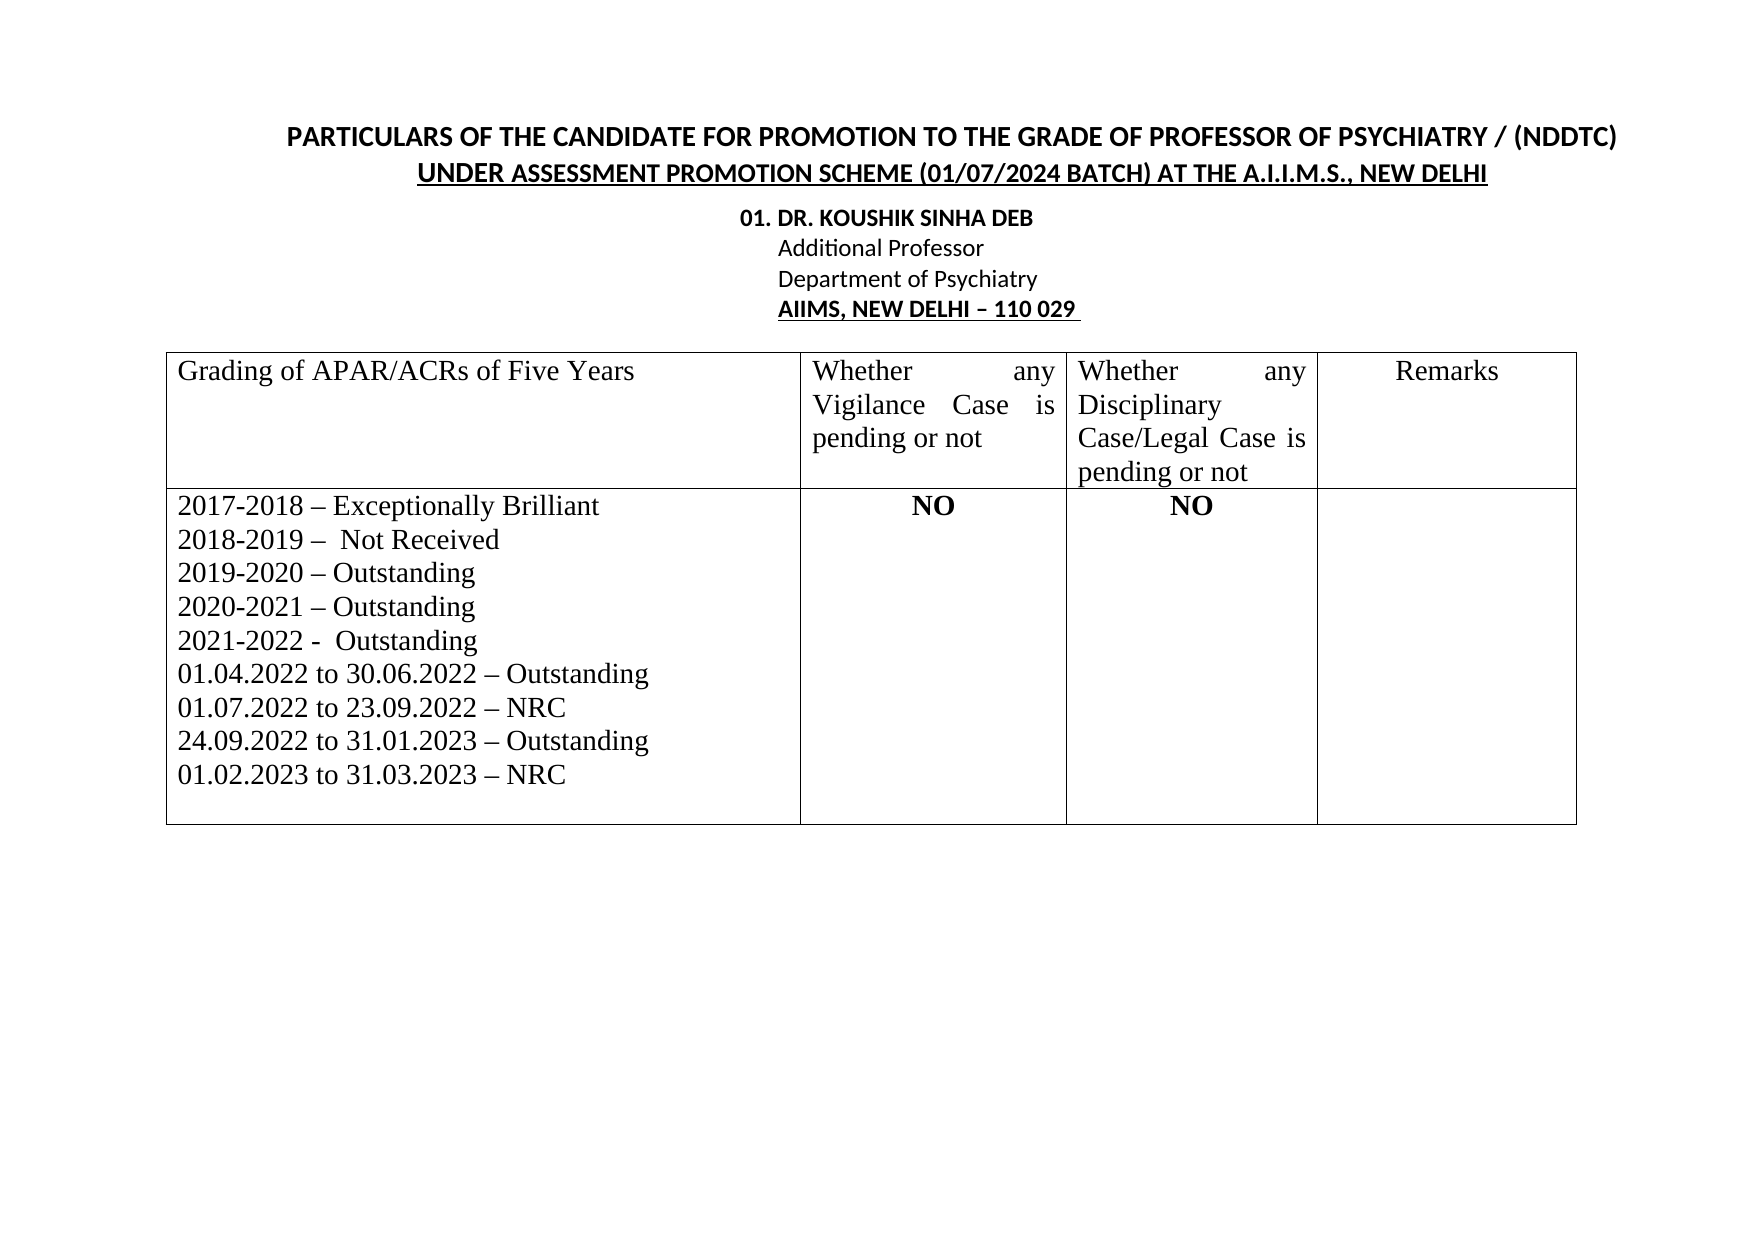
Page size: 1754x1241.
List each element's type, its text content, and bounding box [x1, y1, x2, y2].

list Additional Professor [778, 233, 1665, 263]
table_cell 2017-2018 – Exceptionally Brilliant 2018-2019 – Not Received 2019-2020 – Outstanding 2020-2021 – Outstanding 2021-2022 - Outstanding 01.04.2022 to 30.06.2022 – Outstanding 01.07.2022 to 23.09.2022 – NRC 24.09.2022 to 31.01.2023 – Outstanding 01.02.2023 to 31.03.2023 – NRC [167, 489, 800, 824]
table_header Remarks [1318, 353, 1576, 487]
list Department of Psychiatry [778, 263, 1665, 294]
text PARTICULARS OF THE CANDIDATE FOR PROMOTION TO THE GRADE OF PROFESSOR OF PSYCHIATRY / (NDDTC) [162, 118, 1743, 154]
table_header Whether any Disciplinary Case/Legal Case is pending or not [1067, 353, 1317, 487]
text UNDER ASSESSMENT PROMOTION SCHEME (01/07/2024 BATCH) AT THE A.I.I.M.S., NEW DELHI [162, 154, 1743, 189]
table_cell NO [1067, 489, 1317, 824]
table_header Grading of APAR/ACRs of Five Years [167, 353, 800, 487]
table_header Whether any Vigilance Case is pending or not [801, 353, 1066, 487]
text 01. DR. KOUSHIK SINHA DEB [740, 202, 1665, 233]
table_cell [1318, 489, 1576, 824]
table_cell NO [801, 489, 1066, 824]
list AIIMS, NEW DELHI – 110 029 [778, 294, 1665, 324]
